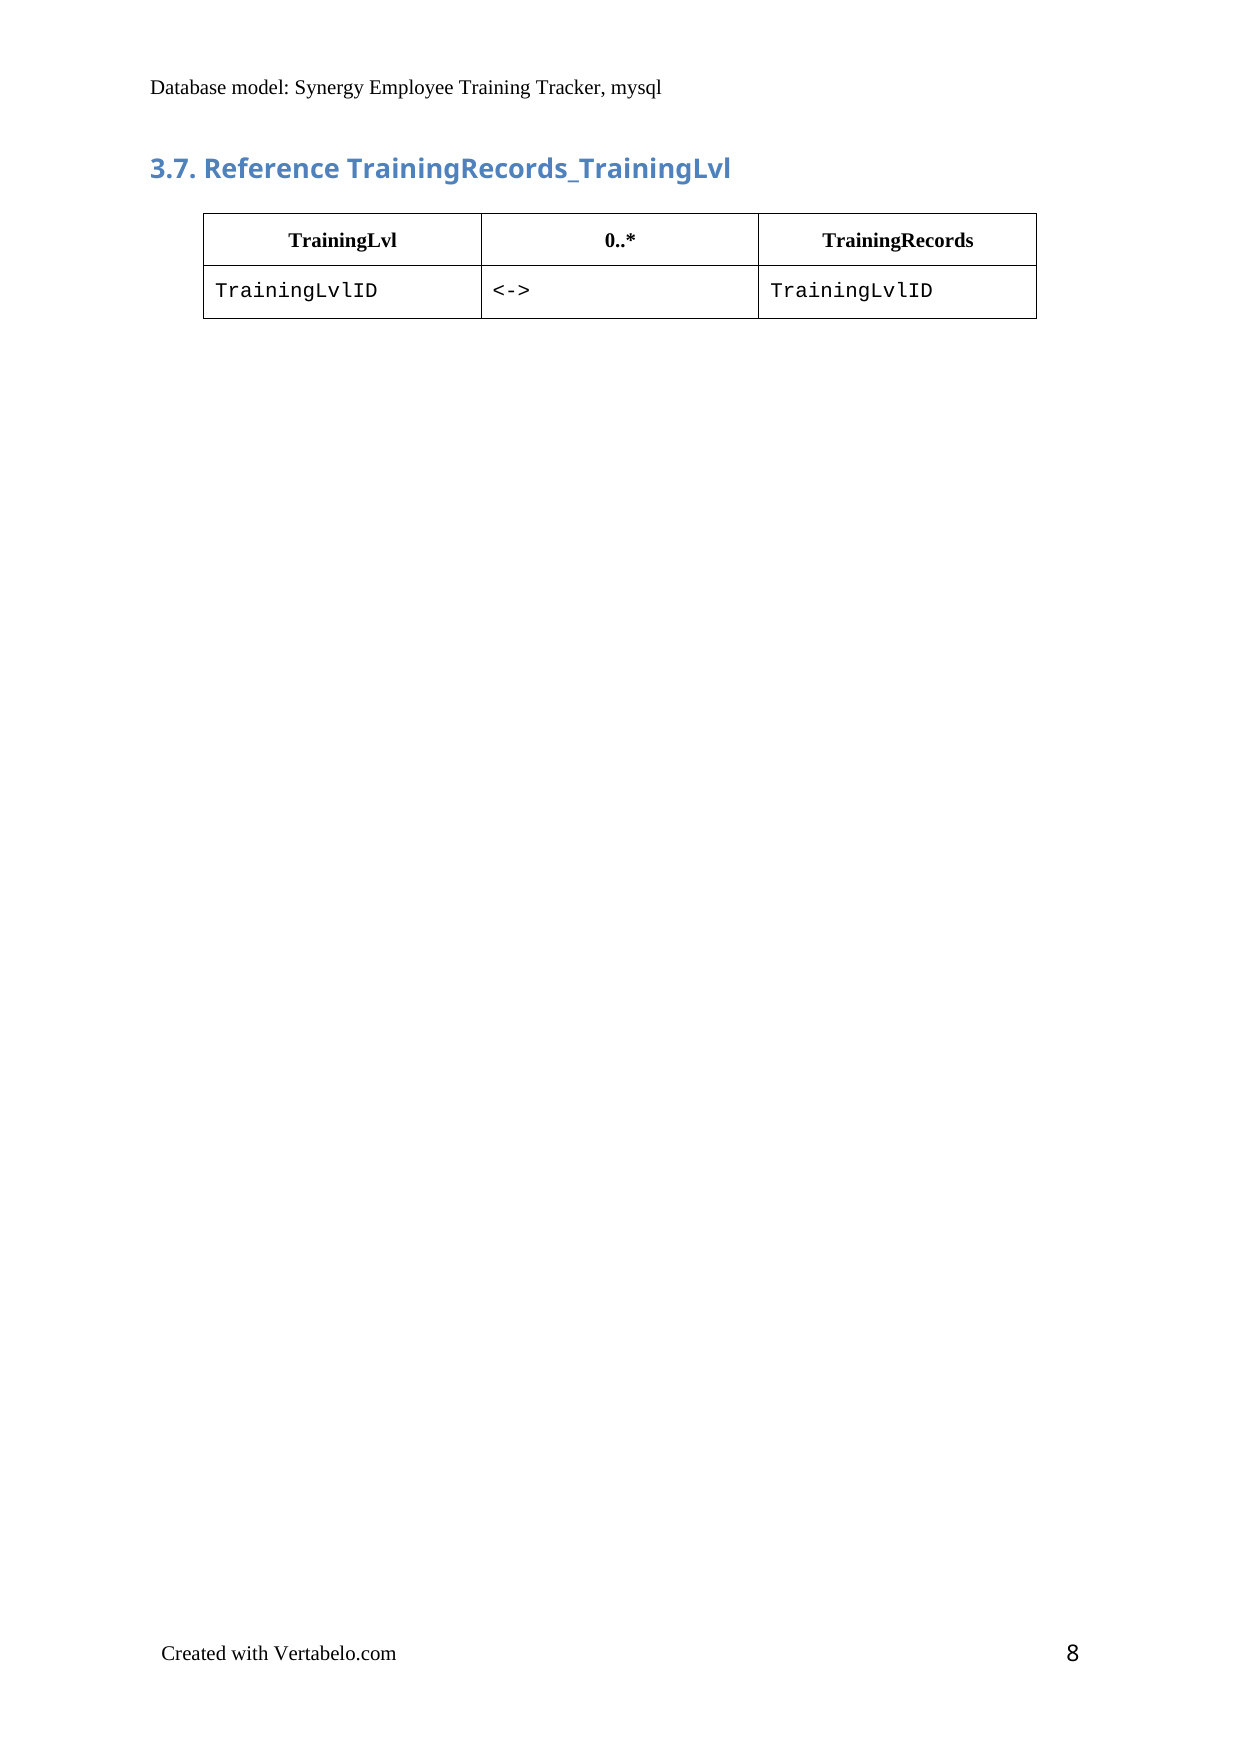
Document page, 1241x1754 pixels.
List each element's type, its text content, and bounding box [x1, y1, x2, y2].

table_cell TrainingLvlID [759, 266, 1036, 317]
table_header 0..* [482, 214, 758, 265]
table_cell TrainingLvlID [204, 266, 481, 317]
subtitle 3.7. Reference TrainingRecords_TrainingLvl [150, 150, 1090, 187]
table_header TrainingRecords [759, 214, 1036, 265]
table_header TrainingLvl [204, 214, 481, 265]
table_cell <-> [482, 266, 758, 317]
